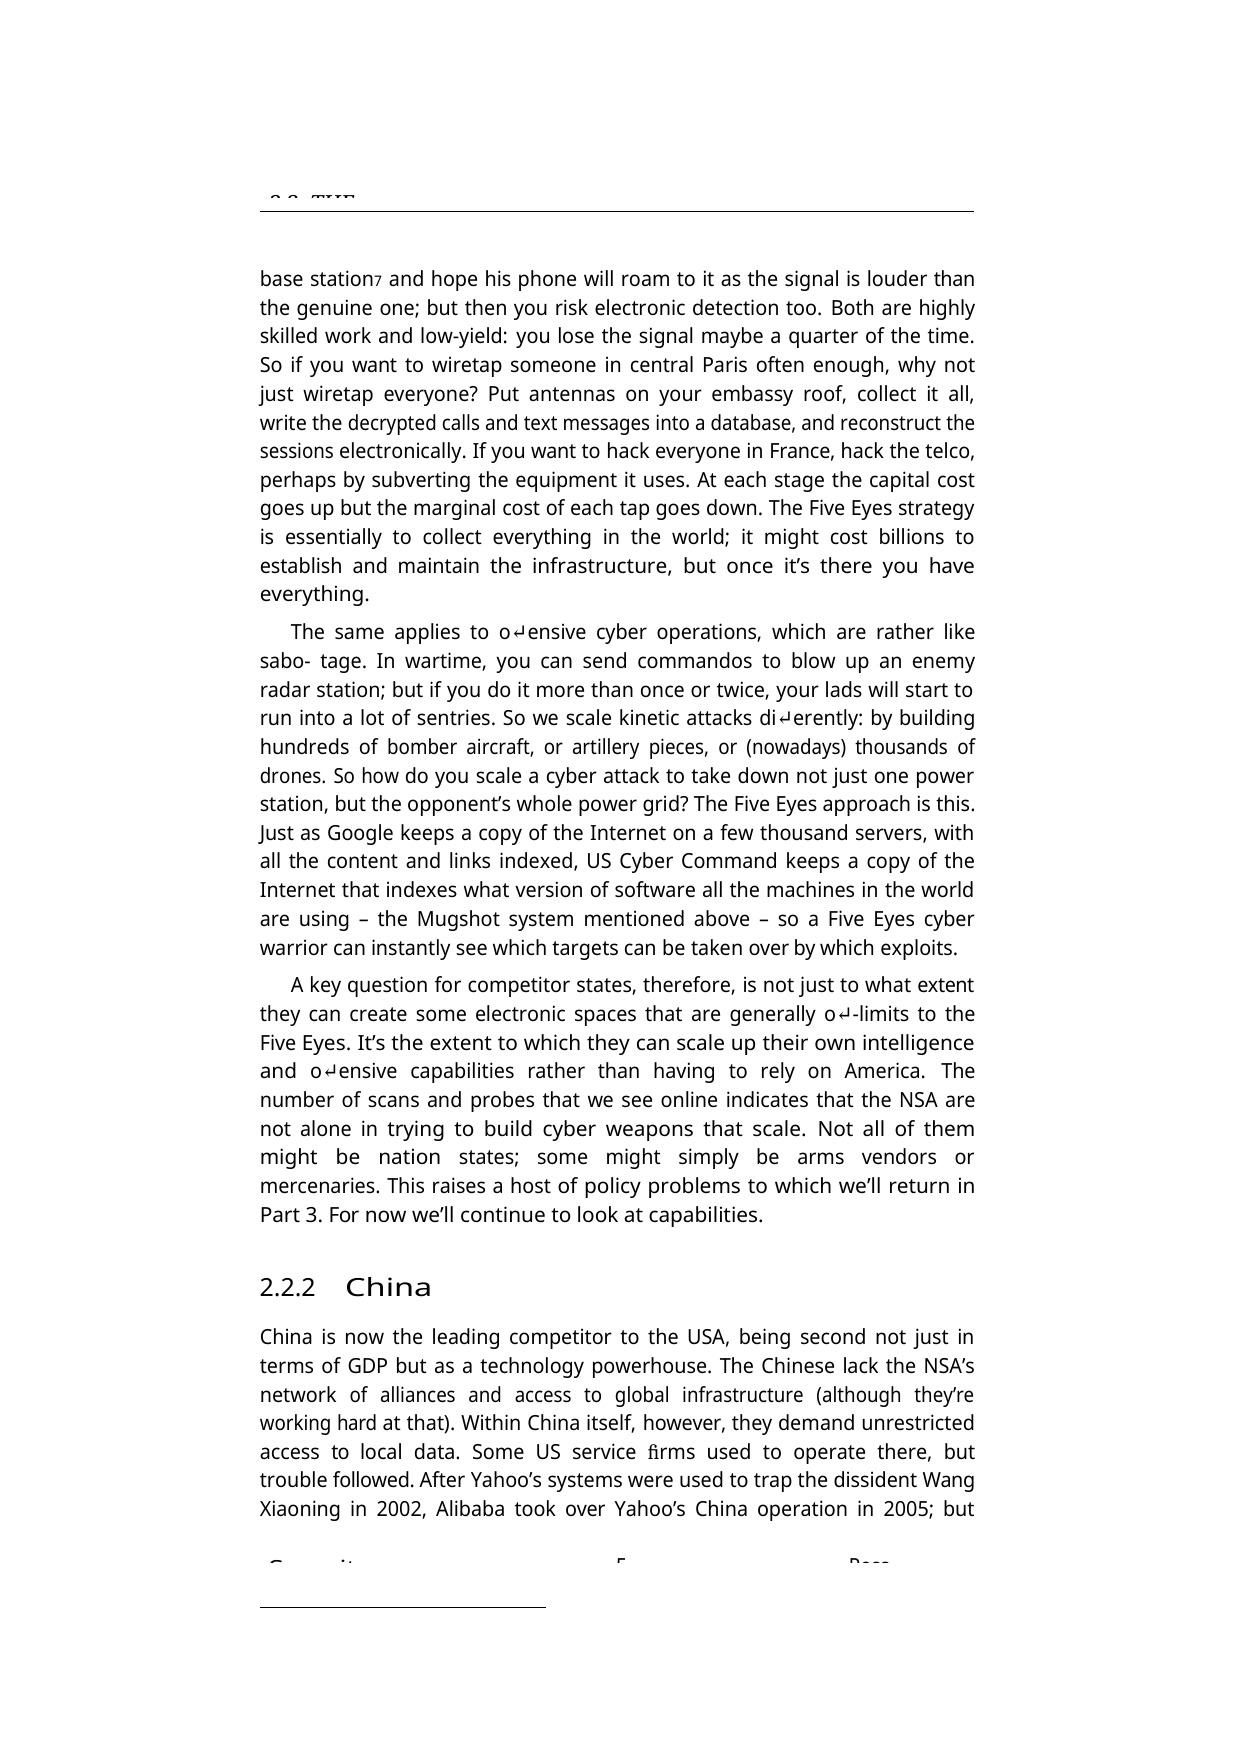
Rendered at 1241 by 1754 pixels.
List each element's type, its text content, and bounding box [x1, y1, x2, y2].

text A key question for competitor states, therefore, is not just to what extent they can create some electronic spaces that are generally o↵-limits to the Five Eyes. It’s the extent to which they can scale up their own intelligence and o↵ensive capabilities rather than having to rely on America. The number of scans and probes that we see online indicates that the NSA are not alone in trying to build cyber weapons that scale. Not all of them might be nation states; some might simply be arms vendors or mercenaries. This raises a host of policy problems to which we’ll return in Part 3. For now we’ll continue to look at capabilities. [259, 971, 975, 1228]
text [259, 1322, 975, 1523]
text The same applies to o↵ensive cyber operations, which are rather like sabo- tage. In wartime, you can send commandos to blow up an enemy radar station; but if you do it more than once or twice, your lads will start to run into a lot of sentries. So we scale kinetic attacks di↵erently: by building hundreds of bomber aircraft, or artillery pieces, or (nowadays) thousands of drones. So how do you scale a cyber attack to take down not just one power station, but the opponent’s whole power grid? The Five Eyes approach is this. Just as Google keeps a copy of the Internet on a few thousand servers, with all the content and links indexed, US Cyber Command keeps a copy of the Internet that indexes what version of software all the machines in the world are using – the Mugshot system mentioned above – so a Five Eyes cyber warrior can instantly see which targets can be taken over by which exploits. [259, 617, 975, 961]
text base station7 and hope his phone will roam to it as the signal is louder than the genuine one; but then you risk electronic detection too. Both are highly skilled work and low-yield: you lose the signal maybe a quarter of the time. So if you want to wiretap someone in central Paris often enough, why not just wiretap everyone? Put antennas on your embassy roof, collect it all, write the decrypted calls and text messages into a database, and reconstruct the sessions electronically. If you want to hack everyone in France, hack the telco, perhaps by subverting the equipment it uses. At each stage the capital cost goes up but the marginal cost of each tap goes down. The Five Eyes strategy is essentially to collect everything in the world; it might cost billions to establish and maintain the infrastructure, but once it’s there you have everything. [259, 264, 975, 608]
subtitle China [259, 1269, 1065, 1303]
